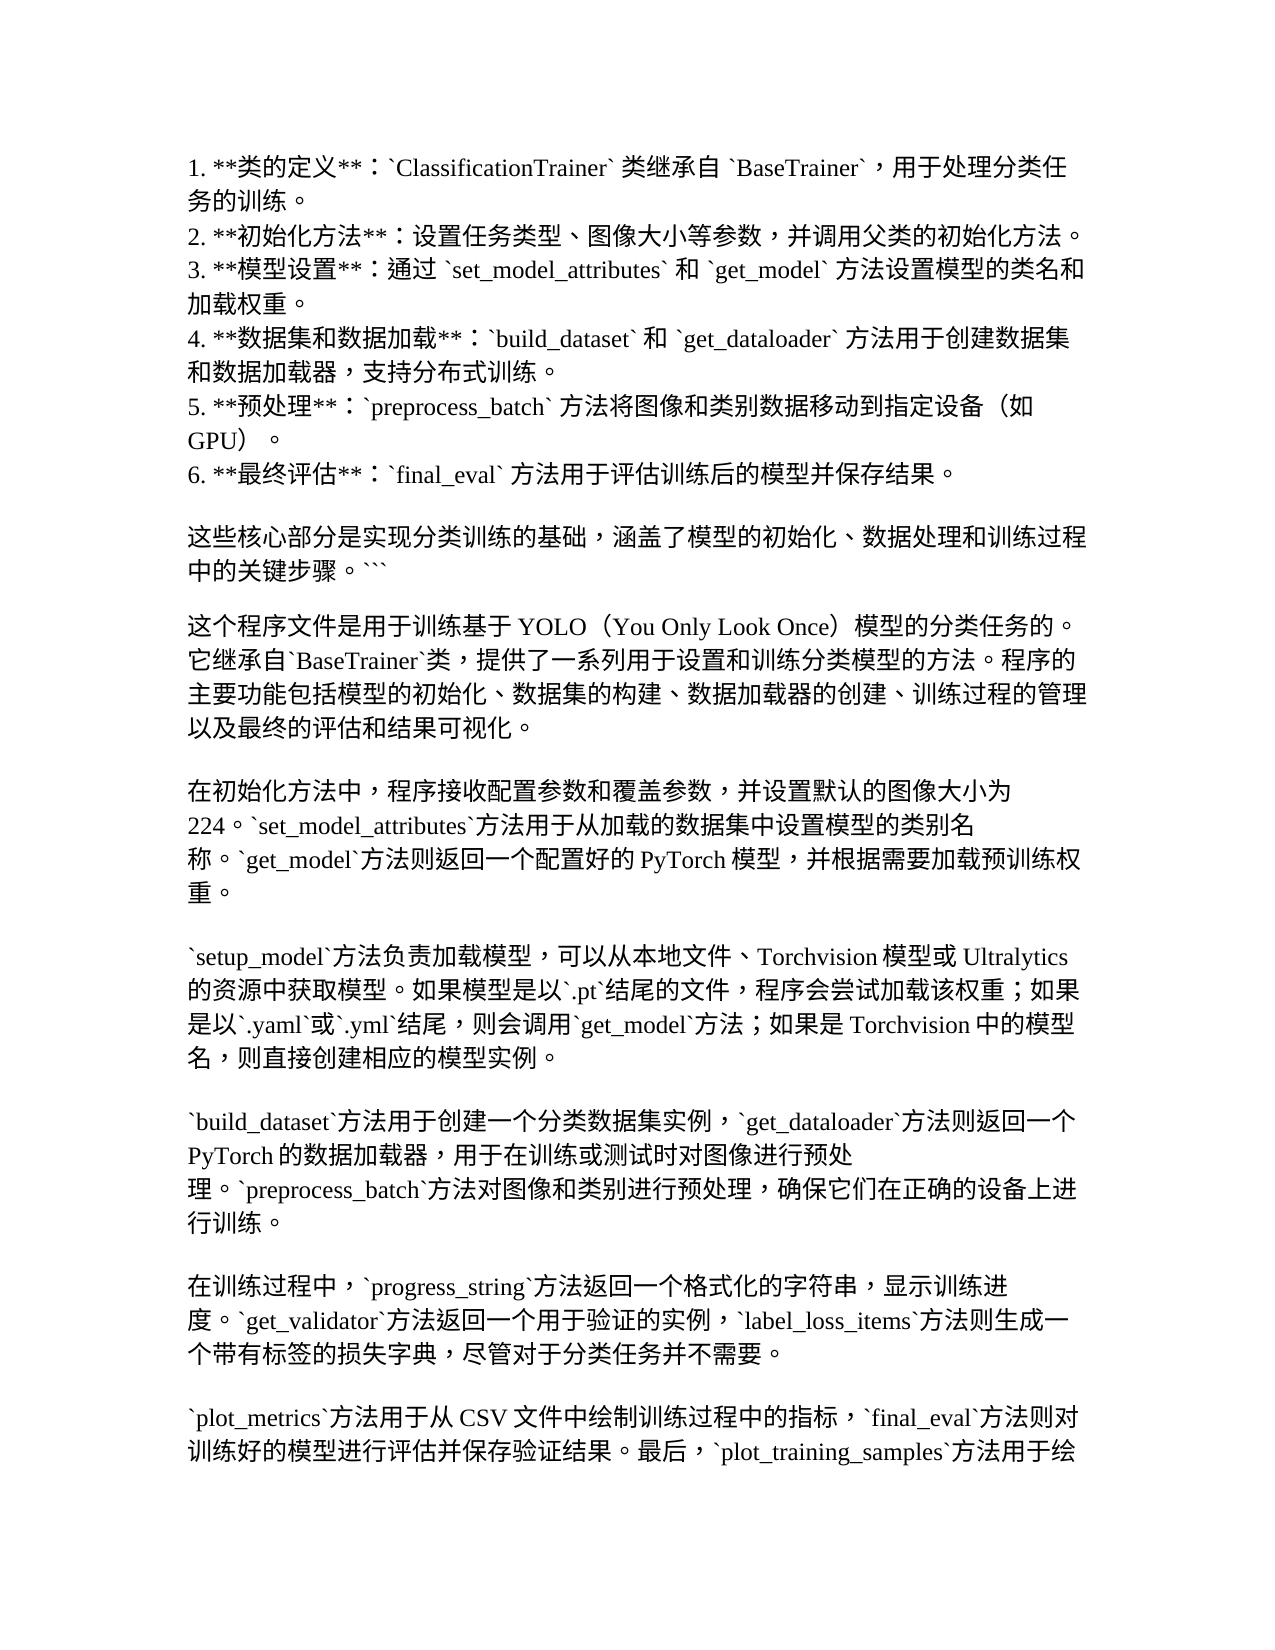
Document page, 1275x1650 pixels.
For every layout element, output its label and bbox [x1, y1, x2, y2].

text [187, 150, 1087, 587]
text [187, 608, 1087, 1467]
